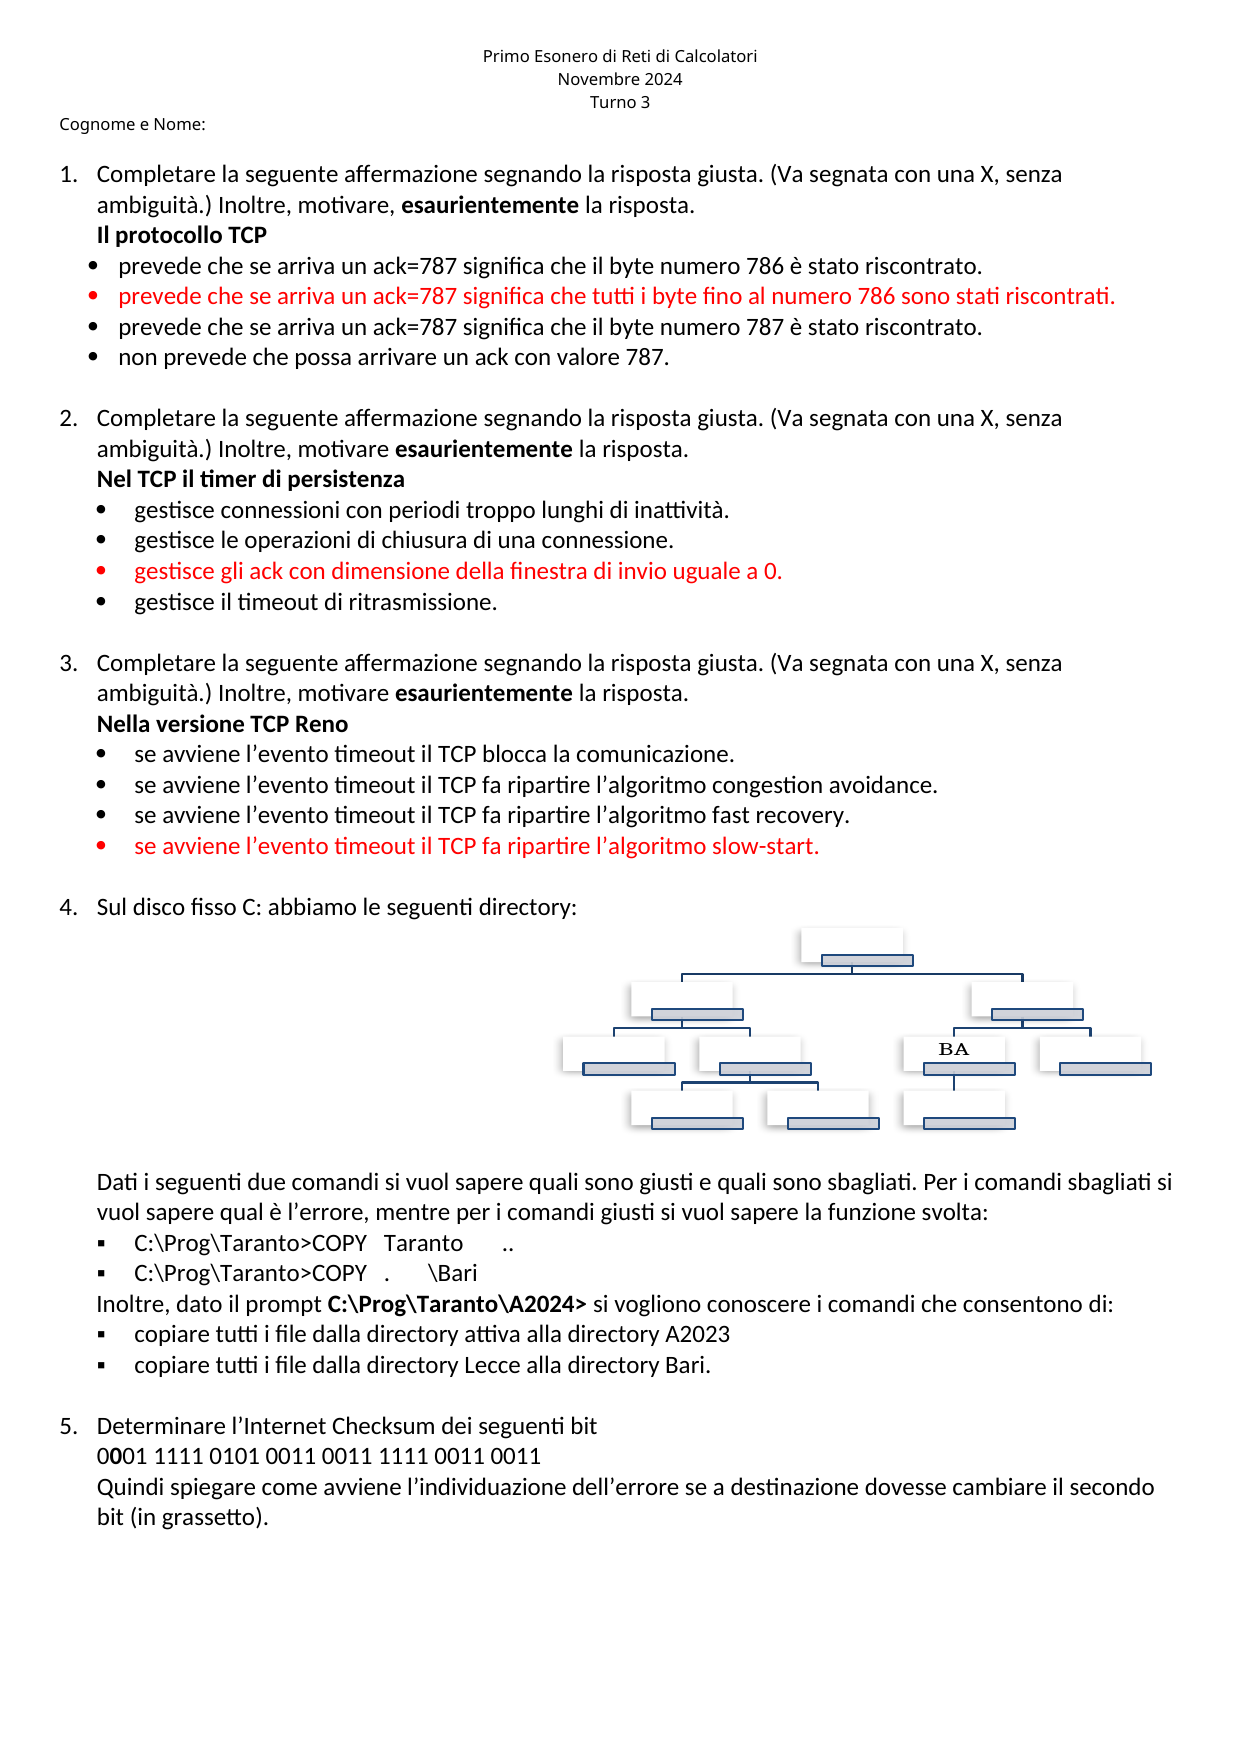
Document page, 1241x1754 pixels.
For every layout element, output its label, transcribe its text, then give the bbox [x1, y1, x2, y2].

text Nella versione TCP Reno [97, 708, 1181, 738]
list prevede che se arriva un ack=787 significa che tutti i byte fino al numero 786 sono stati riscontrati. [89, 281, 1181, 311]
list gestisce gli ack con dimensione della finestra di invio uguale a 0. [97, 555, 1181, 586]
list gestisce il timeout di ritrasmissione. [97, 586, 1181, 616]
list copiare tutti i file dalla directory attiva alla directory A2023 [97, 1318, 1181, 1349]
list Completare la seguente affermazione segnando la risposta giusta. (Va segnata con una X, senza ambiguità.) Inoltre, motivare esaurientemente la risposta. [59, 647, 1181, 708]
list non prevede che possa arrivare un ack con valore 787. [89, 342, 1181, 372]
list se avviene l’evento timeout il TCP fa ripartire l’algoritmo congestion avoidance. [97, 769, 1181, 799]
list prevede che se arriva un ack=787 significa che il byte numero 787 è stato riscontrato. [89, 311, 1181, 342]
list prevede che se arriva un ack=787 significa che il byte numero 786 è stato riscontrato. [89, 250, 1181, 281]
list se avviene l’evento timeout il TCP blocca la comunicazione. [97, 738, 1181, 769]
list gestisce le operazioni di chiusura di una connessione. [97, 525, 1181, 555]
list Determinare l’Internet Checksum dei seguenti bit 0001 1111 0101 0011 0011 1111 0011 0011 [59, 1410, 1181, 1471]
list se avviene l’evento timeout il TCP fa ripartire l’algoritmo slow-start. [97, 830, 1181, 860]
list Sul disco fisso C: abbiamo le seguenti directory: [59, 891, 1181, 921]
text Inoltre, dato il prompt C:\Prog\Taranto\A2024> si vogliono conoscere i comandi che consentono di: [96, 1288, 1181, 1318]
text Dati i seguenti due comandi si vuol sapere quali sono giusti e quali sono sbagliati. Per i comandi sbagliati si vuol sapere qual è l’errore, mentre per i comandi giusti si vuol sapere la funzione svolta: [97, 1166, 1181, 1227]
list C:\Prog\Taranto>COPY . \Bari [97, 1257, 1181, 1288]
text Nel TCP il timer di persistenza [97, 464, 1181, 494]
list se avviene l’evento timeout il TCP fa ripartire l’algoritmo fast recovery. [97, 799, 1181, 830]
list copiare tutti i file dalla directory Lecce alla directory Bari. [97, 1349, 1181, 1379]
text Quindi spiegare come avviene l’individuazione dell’errore se a destinazione dovesse cambiare il secondo bit (in grassetto). [97, 1471, 1181, 1532]
text Il protocollo TCP [97, 219, 1181, 250]
list gestisce connessioni con periodi troppo lunghi di inattività. [97, 494, 1181, 525]
list C:\Prog\Taranto>COPY Taranto .. [97, 1227, 1181, 1257]
list Completare la seguente affermazione segnando la risposta giusta. (Va segnata con una X, senza ambiguità.) Inoltre, motivare esaurientemente la risposta. [59, 403, 1181, 464]
list Completare la seguente affermazione segnando la risposta giusta. (Va segnata con una X, senza ambiguità.) Inoltre, motivare, esaurientemente la risposta. [59, 158, 1181, 219]
